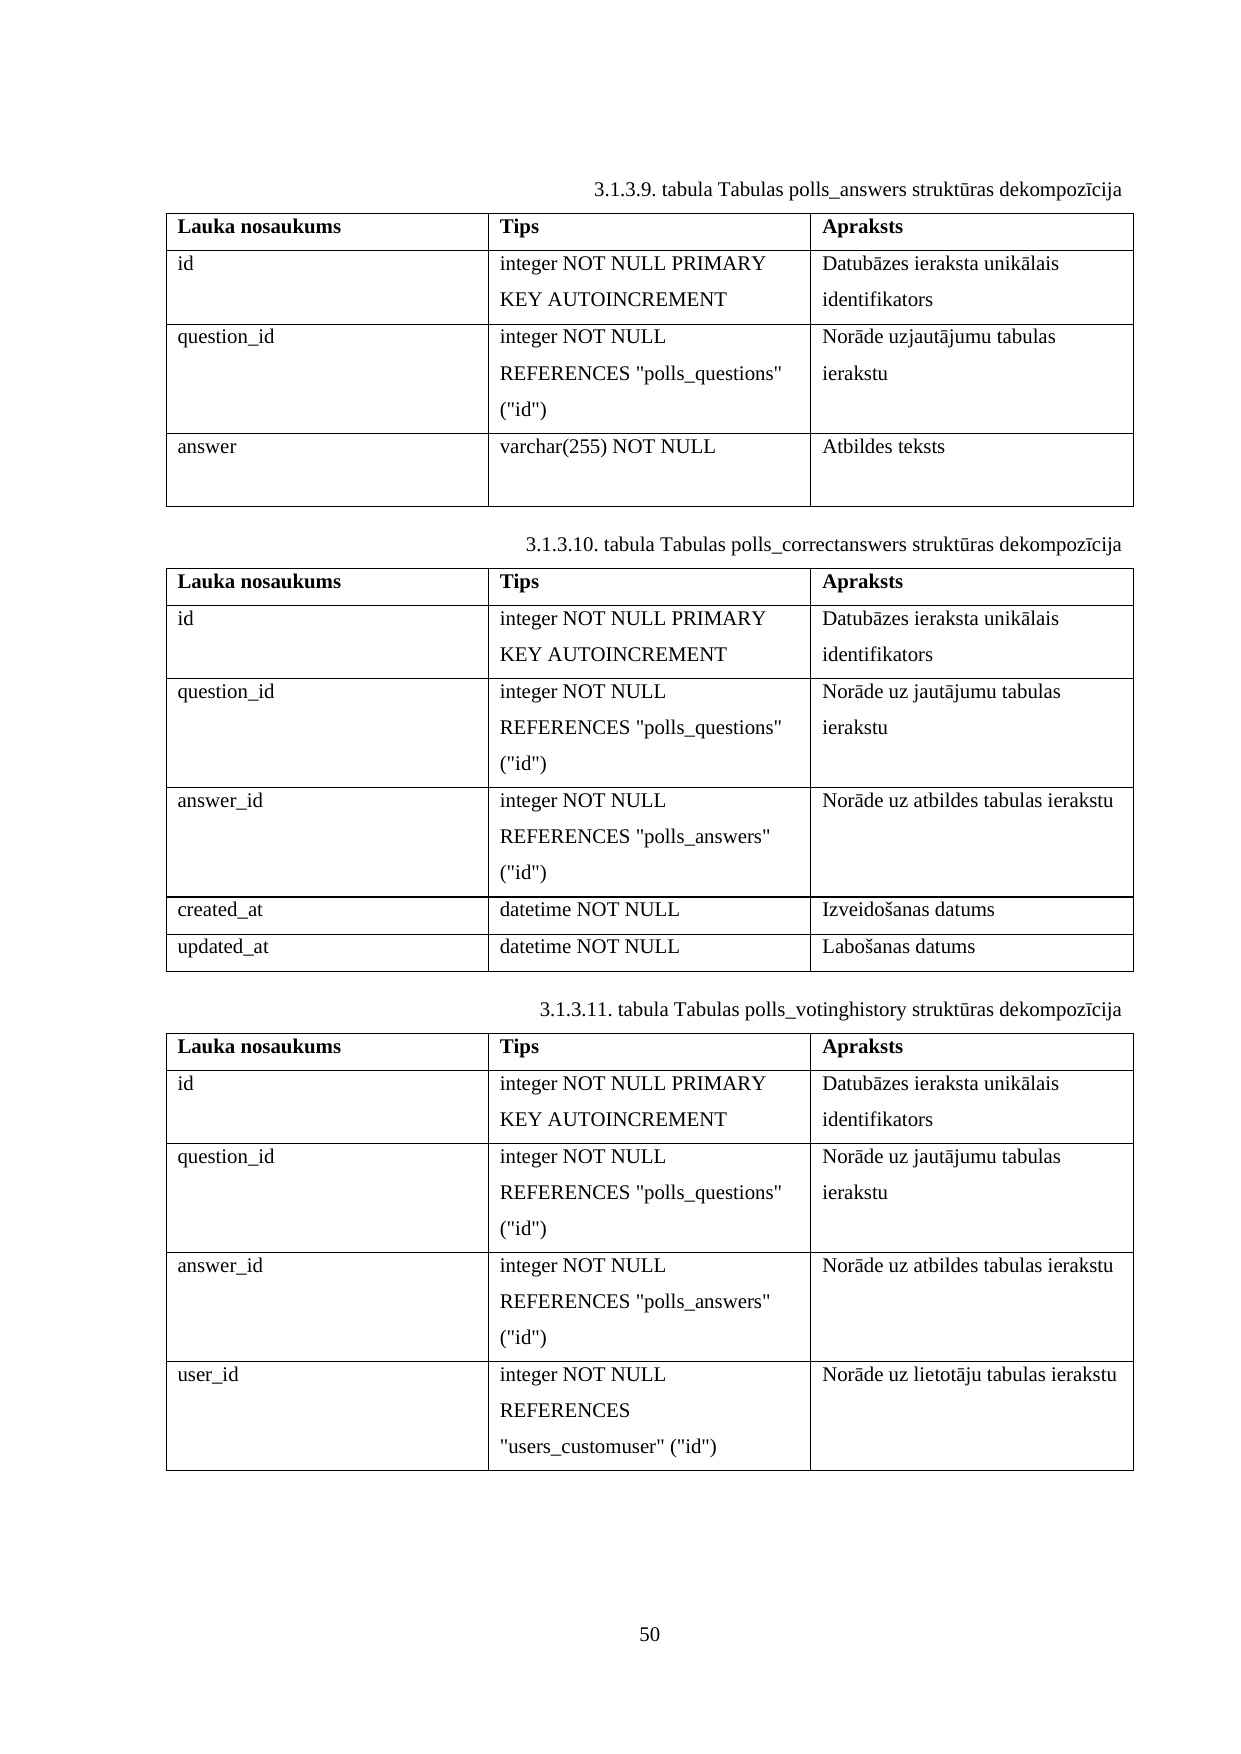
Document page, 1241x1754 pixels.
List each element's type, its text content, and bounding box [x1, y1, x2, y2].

table_cell Norāde uz jautājumu tabulas ierakstu [811, 679, 1133, 787]
table_cell Norāde uzjautājumu tabulas ierakstu [811, 325, 1133, 433]
table_cell varchar(255) NOT NULL [489, 434, 810, 506]
table_cell Atbildes teksts [811, 434, 1133, 506]
table_header Tips [489, 1034, 810, 1070]
table_cell integer NOT NULL REFERENCES "polls_answers" ("id") [489, 788, 810, 896]
table_cell Norāde uz jautājumu tabulas ierakstu [811, 1144, 1133, 1252]
table_header Tips [489, 214, 810, 250]
table_cell question_id [167, 325, 488, 433]
table_cell Datubāzes ieraksta unikālais identifikators [811, 1071, 1133, 1143]
table_cell datetime NOT NULL [489, 935, 810, 971]
table_cell Datubāzes ieraksta unikālais identifikators [811, 606, 1133, 678]
table_cell datetime NOT NULL [489, 898, 810, 933]
table_header Lauka nosaukums [167, 214, 488, 250]
table_cell answer_id [167, 788, 488, 896]
table_cell id [167, 606, 488, 678]
table_cell question_id [167, 679, 488, 787]
table_cell integer NOT NULL PRIMARY KEY AUTOINCREMENT [489, 606, 810, 678]
table_cell integer NOT NULL REFERENCES "polls_questions" ("id") [489, 679, 810, 787]
table_cell integer NOT NULL REFERENCES "polls_answers" ("id") [489, 1253, 810, 1361]
table_cell answer_id [167, 1253, 488, 1361]
table_cell id [167, 251, 488, 323]
table_cell answer [167, 434, 488, 506]
table_cell id [167, 1071, 488, 1143]
table_cell Datubāzes ieraksta unikālais identifikators [811, 251, 1133, 323]
table_cell Norāde uz atbildes tabulas ierakstu [811, 1253, 1133, 1361]
table_cell integer NOT NULL REFERENCES "polls_questions" ("id") [489, 325, 810, 433]
table_header Lauka nosaukums [167, 1034, 488, 1070]
table_cell integer NOT NULL REFERENCES "polls_questions" ("id") [489, 1144, 810, 1252]
table_header Lauka nosaukums [167, 569, 488, 605]
table_cell updated_at [167, 935, 488, 971]
table_header Tips [489, 569, 810, 605]
table_cell user_id [167, 1362, 488, 1470]
table_cell Izveidošanas datums [811, 898, 1133, 933]
table_header Apraksts [811, 214, 1133, 250]
table_cell Norāde uz atbildes tabulas ierakstu [811, 788, 1133, 896]
table_cell created_at [167, 898, 488, 933]
table_cell integer NOT NULL REFERENCES "users_customuser" ("id") [489, 1362, 810, 1470]
table_header Apraksts [811, 1034, 1133, 1070]
table_cell integer NOT NULL PRIMARY KEY AUTOINCREMENT [489, 251, 810, 323]
table_cell question_id [167, 1144, 488, 1252]
table_cell Labošanas datums [811, 935, 1133, 971]
table_cell Norāde uz lietotāju tabulas ierakstu [811, 1362, 1133, 1470]
table_cell integer NOT NULL PRIMARY KEY AUTOINCREMENT [489, 1071, 810, 1143]
table_header Apraksts [811, 569, 1133, 605]
